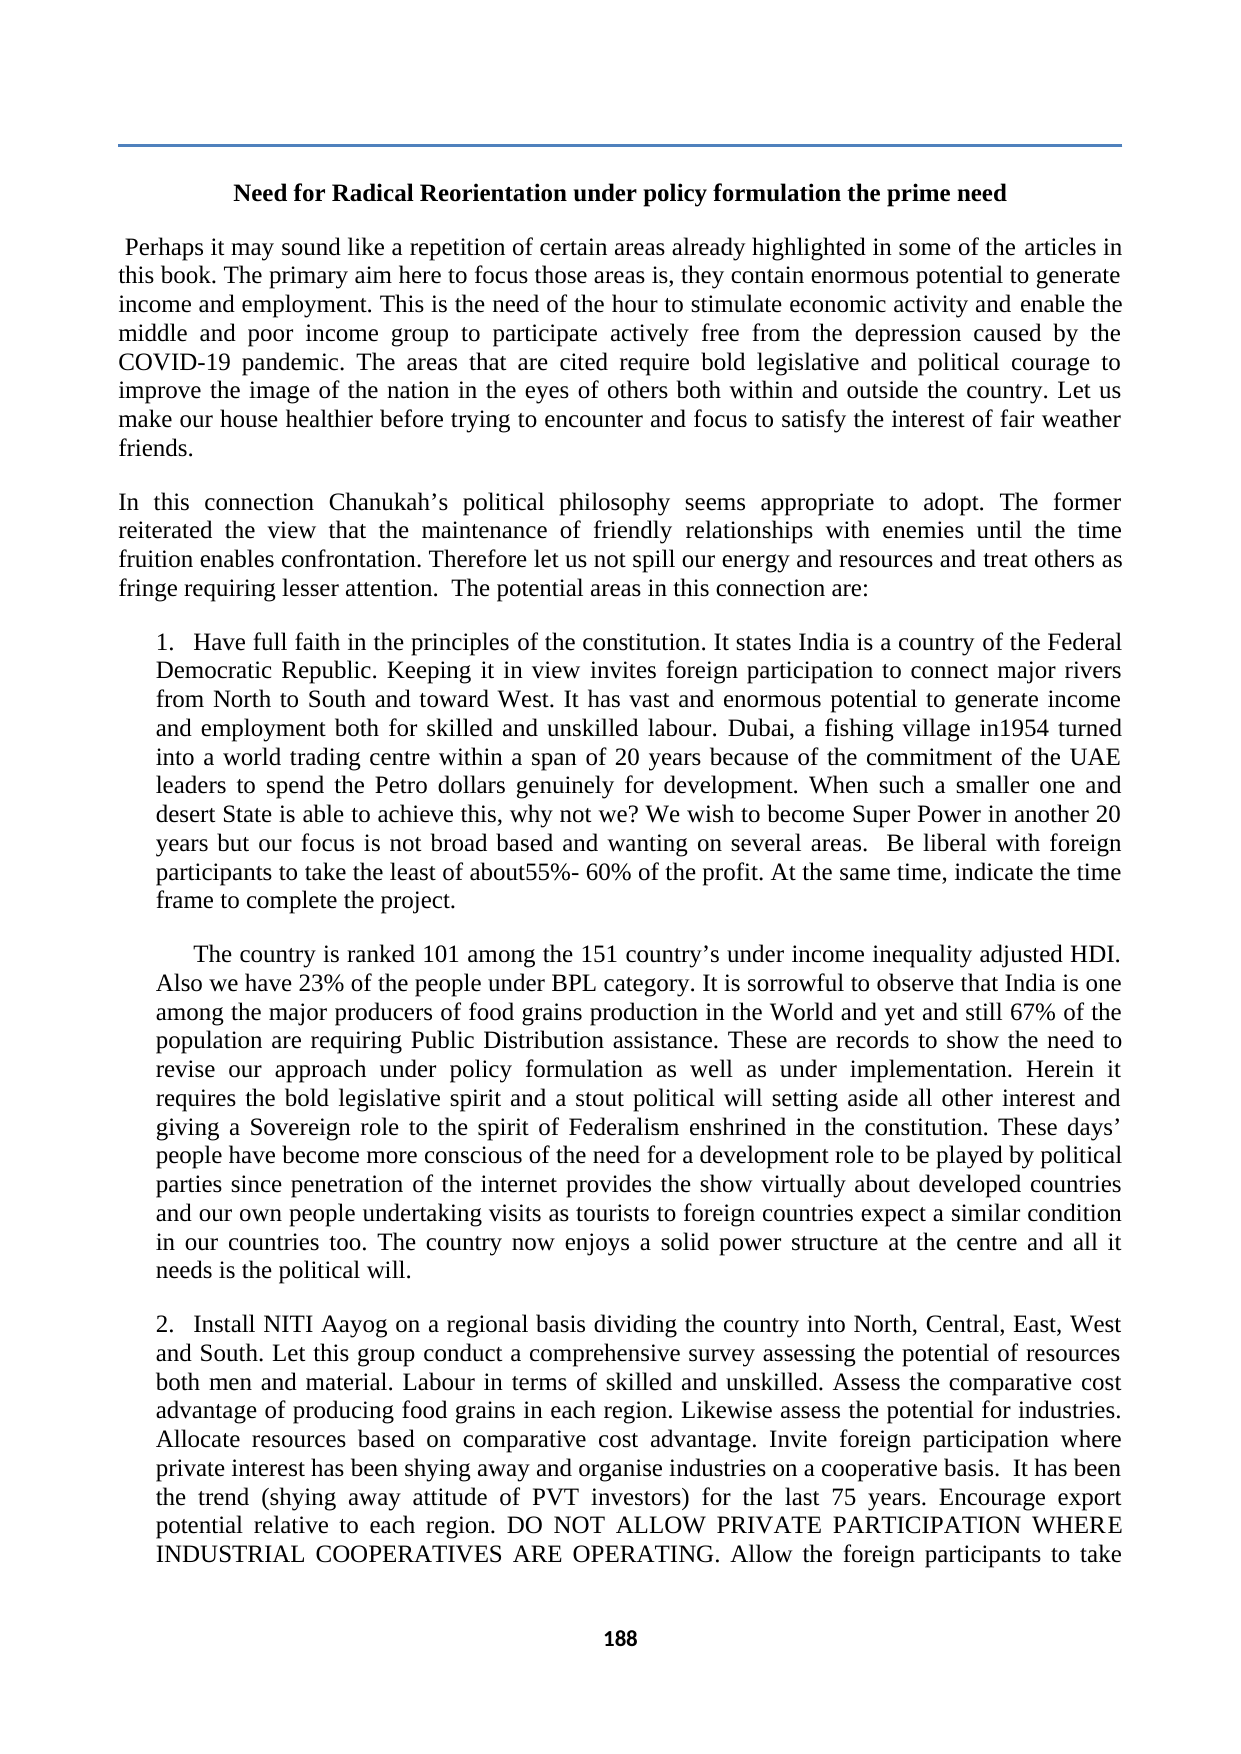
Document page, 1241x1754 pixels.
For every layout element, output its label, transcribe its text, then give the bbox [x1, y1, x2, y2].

text Perhaps it may sound like a repetition of certain areas already highlighted in some of the articles in this book. The primary aim here to focus those areas is, they contain enormous potential to generate income and employment. This is the need of the hour to stimulate economic activity and enable the middle and poor income group to participate actively free from the depression caused by the COVID-19 pandemic. The areas that are cited require bold legislative and political courage to improve the image of the nation in the eyes of others both within and outside the country. Let us make our house healthier before trying to encounter and focus to satisfy the interest of fair weather friends. [118, 232, 1122, 462]
text Need for Radical Reorientation under policy formulation the prime need [118, 178, 1122, 207]
text In this connection Chanukah’s political philosophy seems appropriate to adopt. The former reiterated the view that the maintenance of friendly relationships with enemies until the time fruition enables confrontation. Therefore let us not spill our energy and resources and treat others as fringe requiring lesser attention. The potential areas in this connection are: [118, 487, 1122, 602]
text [156, 1309, 1122, 1568]
text The country is ranked 101 among the 151 country’s under income inequality adjusted HDI. Also we have 23% of the people under BPL category. It is sorrowful to observe that India is one among the major producers of food grains production in the World and yet and still 67% of the population are requiring Public Distribution assistance. These are records to show the need to revise our approach under policy formulation as well as under implementation. Herein it requires the bold legislative spirit and a stout political will setting aside all other interest and giving a Sovereign role to the spirit of Federalism enshrined in the constitution. These days’ people have become more conscious of the need for a development role to be played by political parties since penetration of the internet provides the show virtually about developed countries and our own people undertaking visits as tourists to foreign countries expect a similar condition in our countries too. The country now enjoys a solid power structure at the centre and all it needs is the political will. [156, 939, 1122, 1284]
text 1. Have full faith in the principles of the constitution. It states India is a country of the Federal Democratic Republic. Keeping it in view invites foreign participation to connect major rivers from North to South and toward West. It has vast and enormous potential to generate income and employment both for skilled and unskilled labour. Dubai, a fishing village in1954 turned into a world trading centre within a span of 20 years because of the commitment of the UAE leaders to spend the Petro dollars genuinely for development. When such a smaller one and desert State is able to achieve this, why not we? We wish to become Super Power in another 20 years but our focus is not broad based and wanting on several areas. Be liberal with foreign participants to take the least of about55%- 60% of the profit. At the same time, indicate the time frame to complete the project. [156, 627, 1122, 914]
